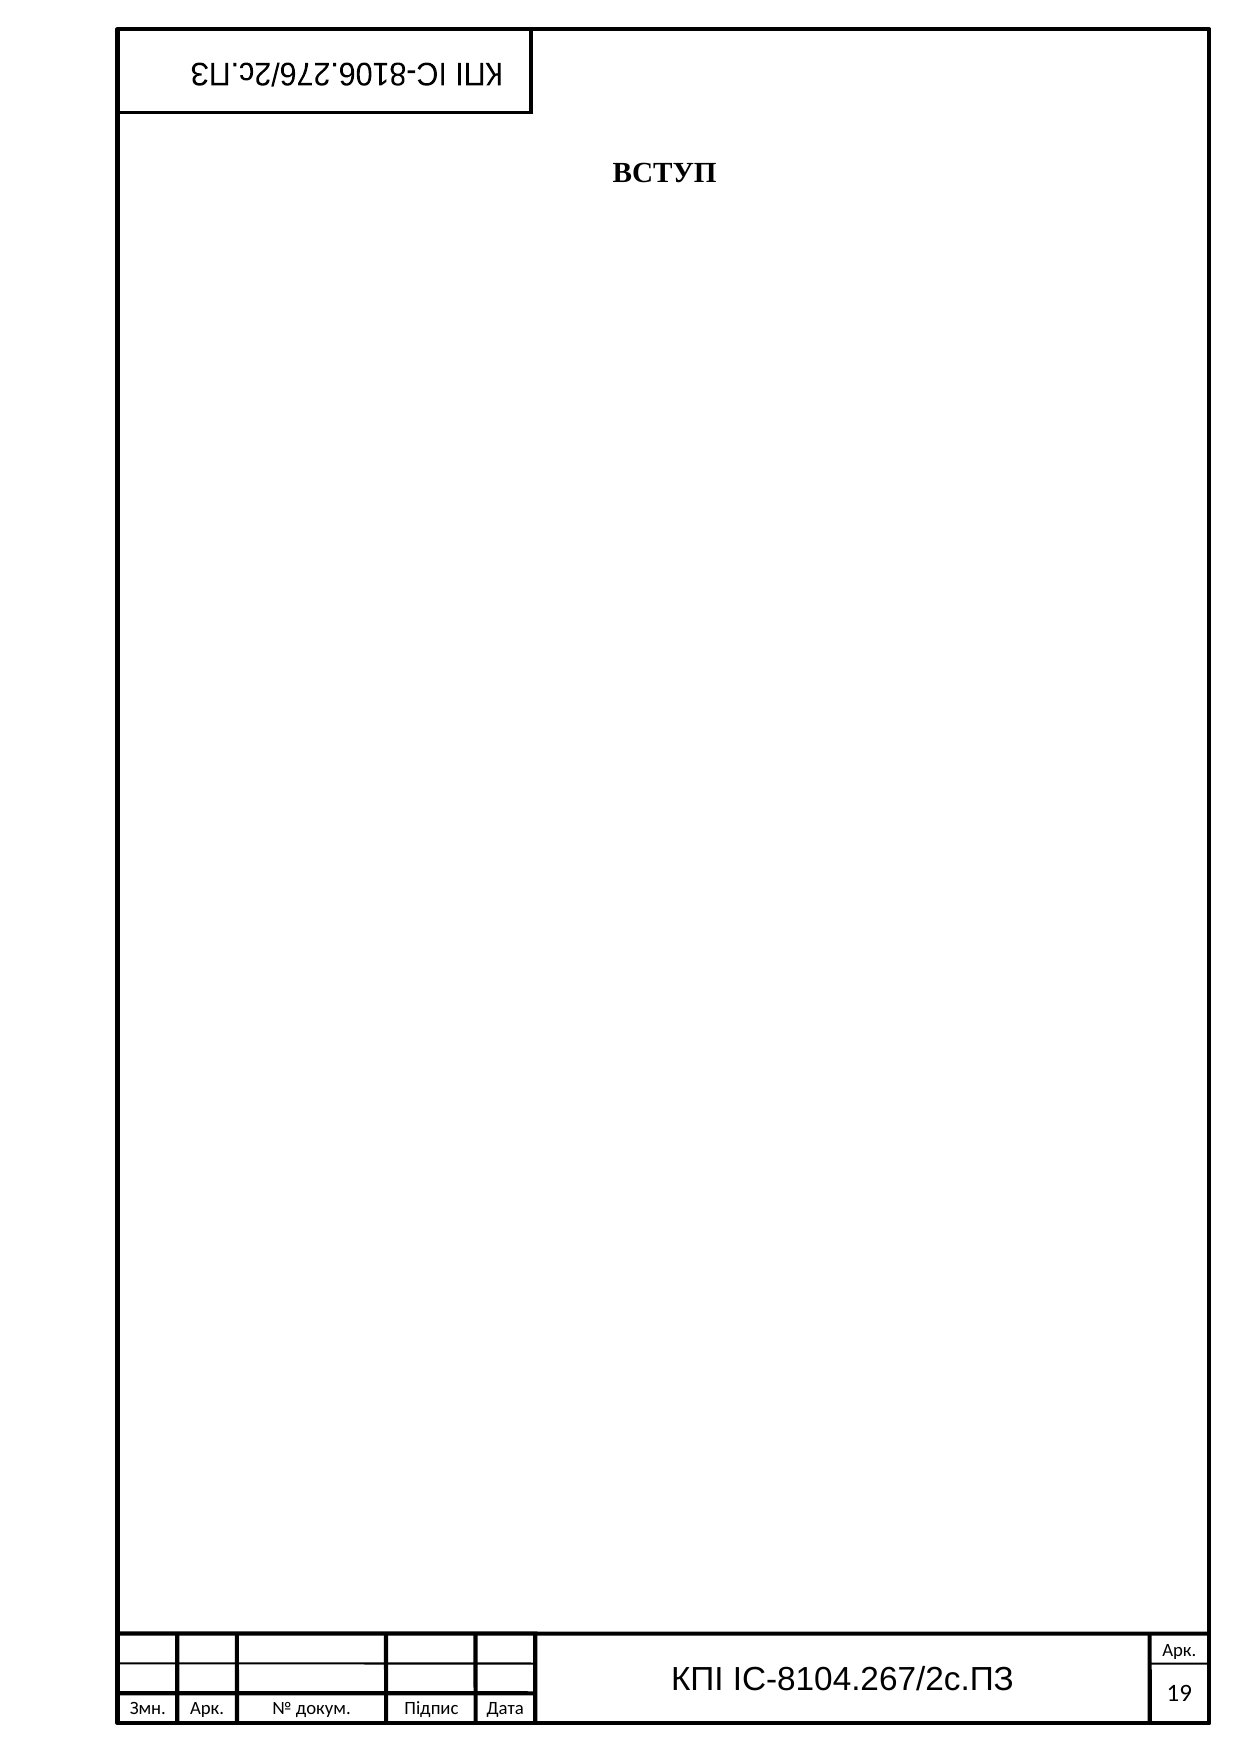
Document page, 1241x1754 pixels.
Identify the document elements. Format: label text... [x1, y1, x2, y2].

subtitle ВСТУП [177, 155, 1152, 188]
